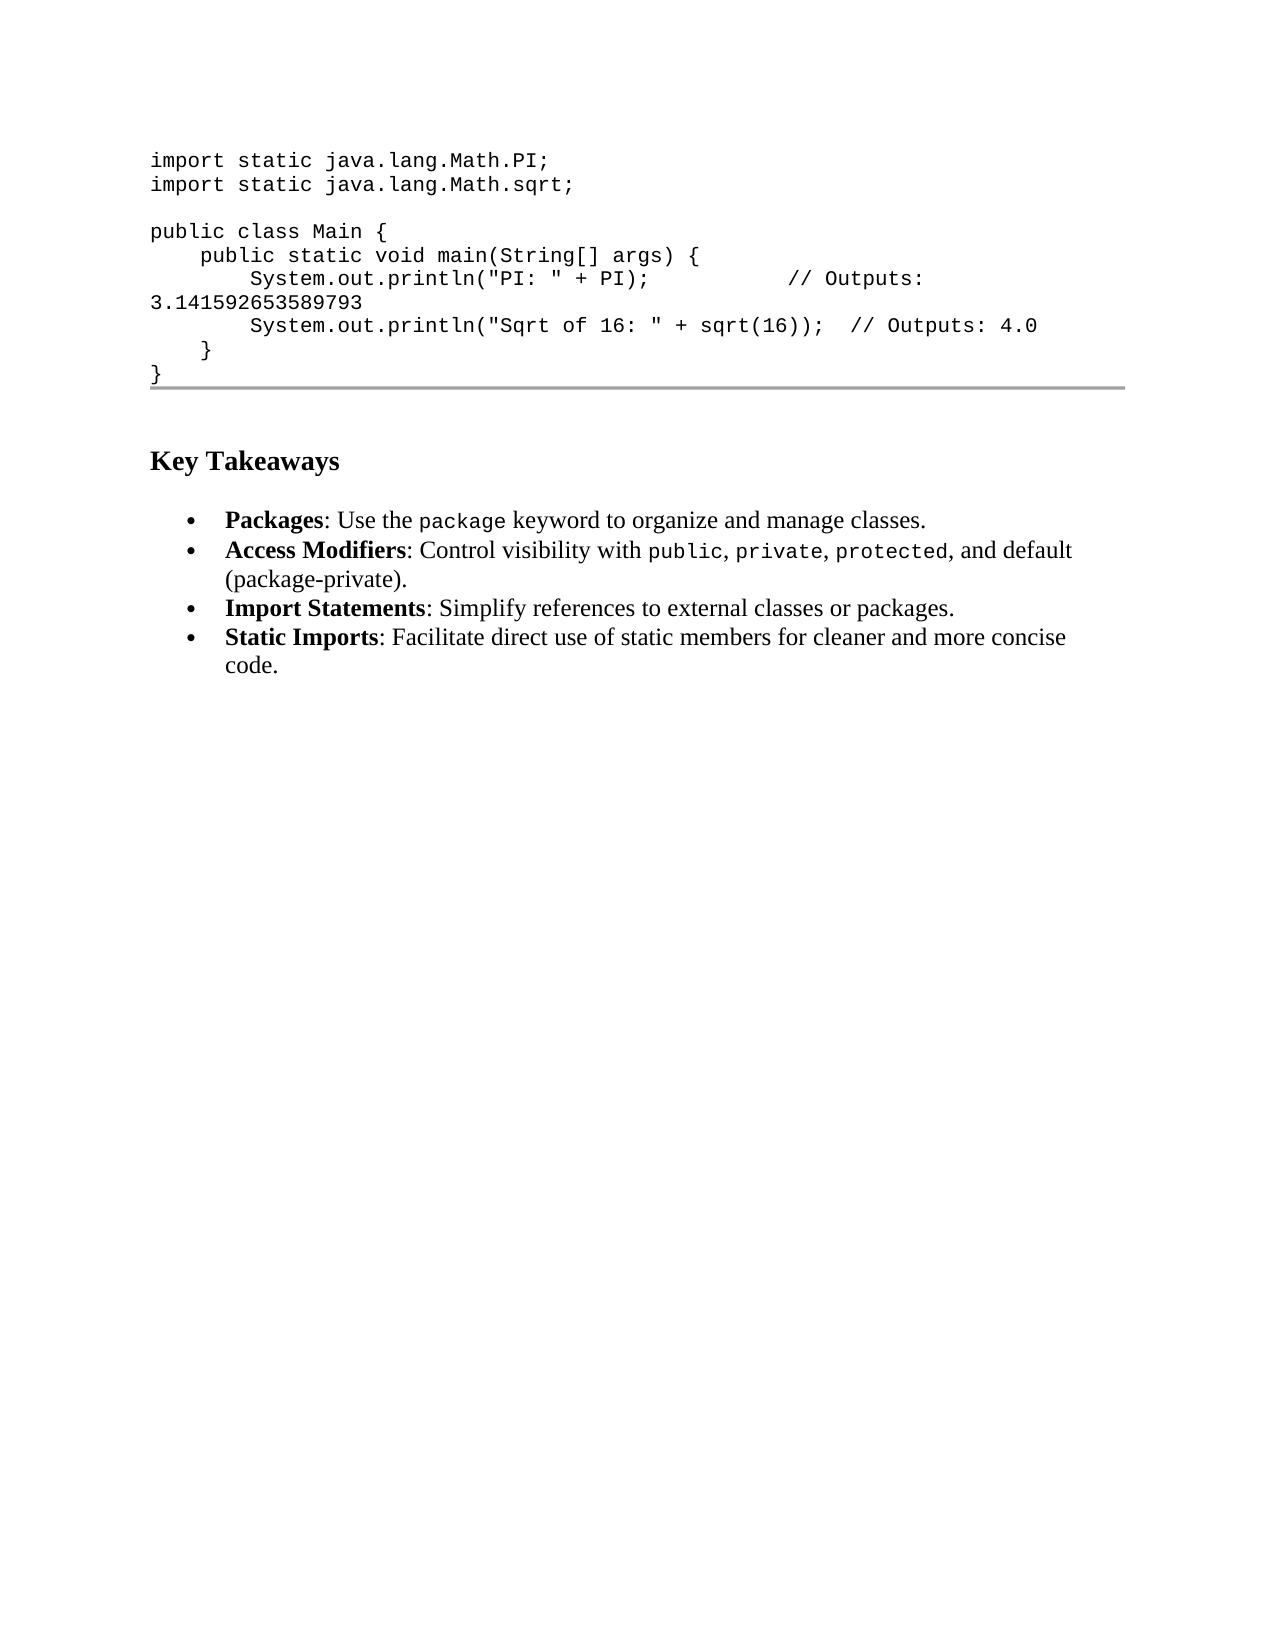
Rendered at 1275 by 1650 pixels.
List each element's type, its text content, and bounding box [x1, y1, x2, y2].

text public static void main(String[] args) { [150, 244, 1125, 268]
text System.out.println("PI: " + PI); // Outputs: 3.141592653589793 [150, 268, 1125, 316]
list Import Statements: Simplify references to external classes or packages. [187, 593, 1125, 622]
list Access Modifiers: Control visibility with public, private, protected, and default (package-private). [187, 535, 1125, 593]
text } [150, 363, 1125, 386]
list Static Imports: Facilitate direct use of static members for cleaner and more concise code. [187, 622, 1125, 679]
text import static java.lang.Math.PI; [150, 150, 1125, 174]
text System.out.println("Sqrt of 16: " + sqrt(16)); // Outputs: 4.0 [150, 316, 1125, 339]
text } [150, 339, 1125, 363]
text import static java.lang.Math.sqrt; [150, 174, 1125, 197]
list Packages: Use the package keyword to organize and manage classes. [187, 505, 1125, 535]
text public class Main { [150, 221, 1125, 244]
text Key Takeaways [150, 444, 1125, 476]
